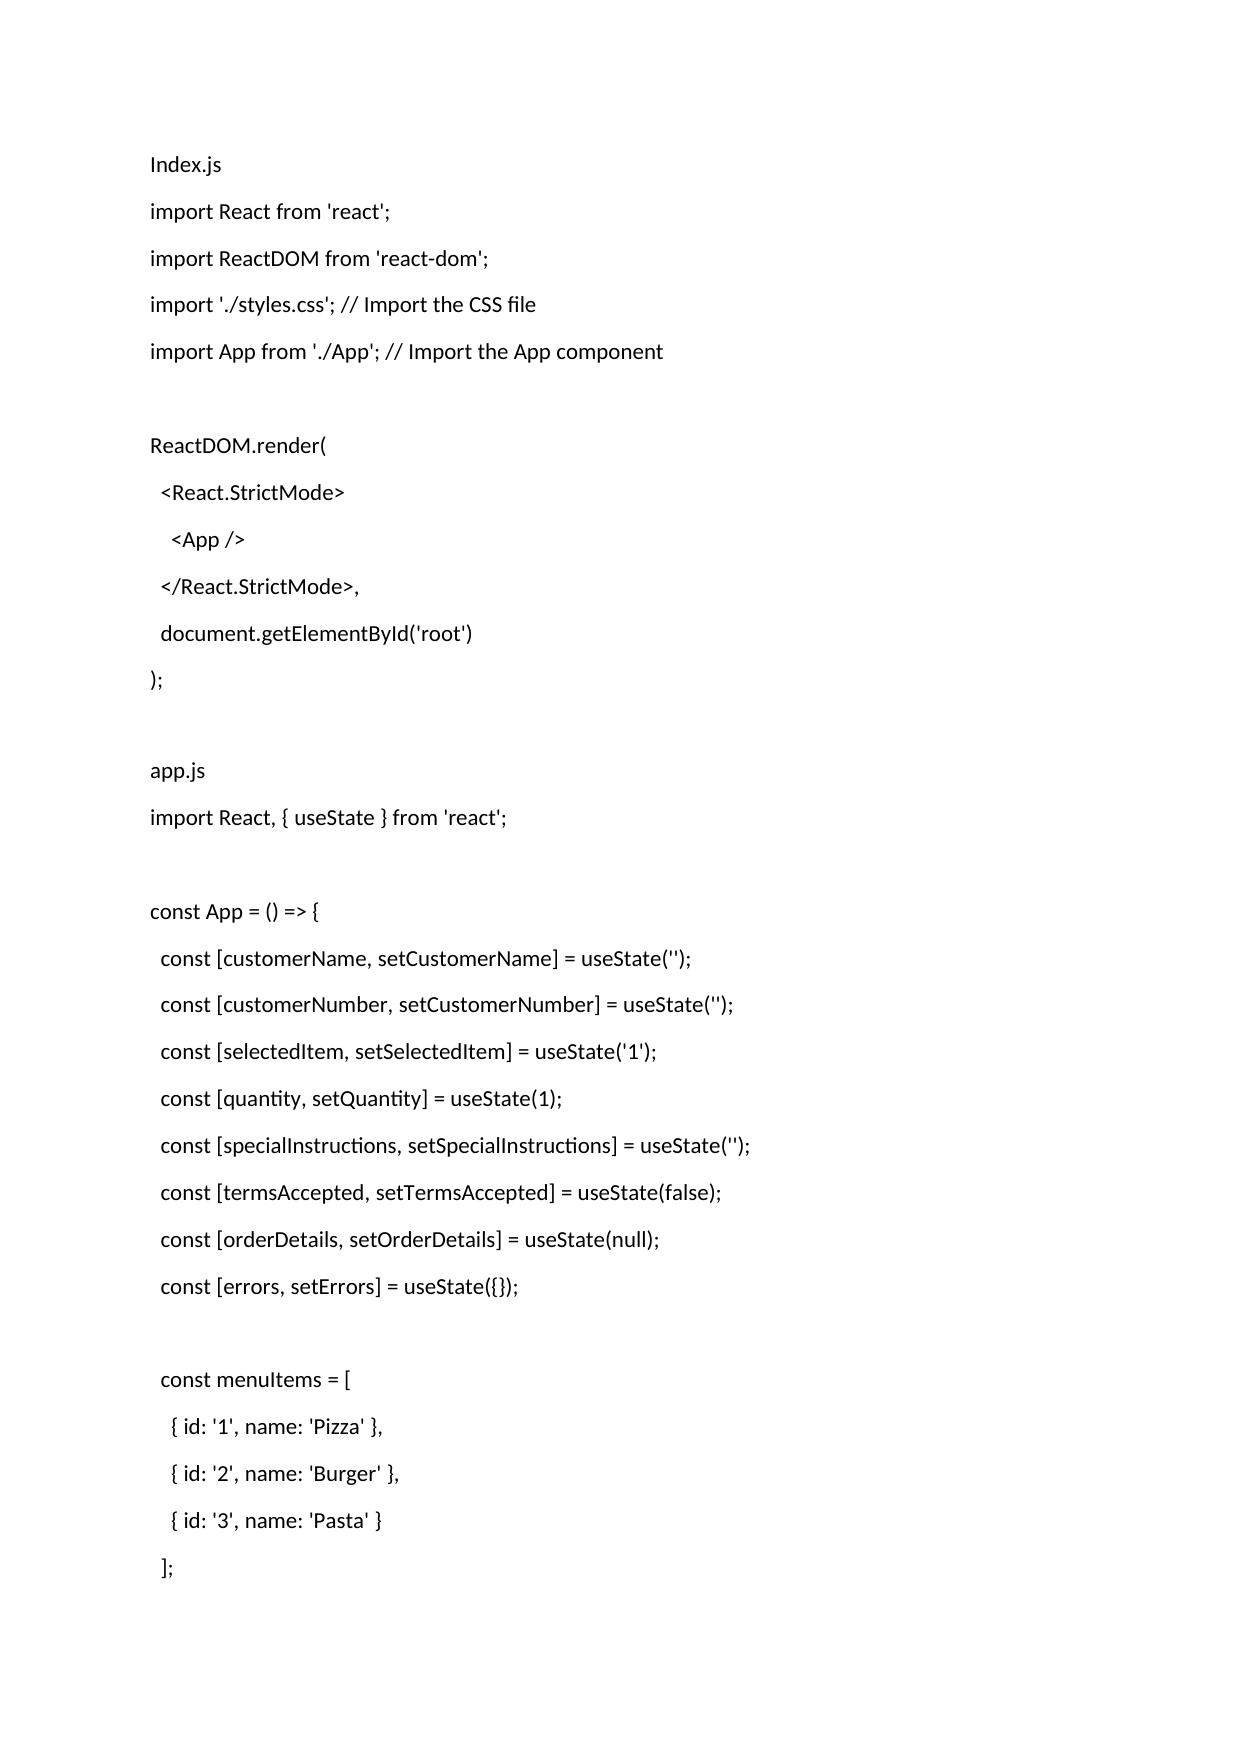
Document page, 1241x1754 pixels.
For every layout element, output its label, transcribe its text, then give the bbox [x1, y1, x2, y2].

text const [orderDetails, setOrderDetails] = useState(null); [150, 1225, 1090, 1253]
text { id: '3', name: 'Pasta' } [150, 1506, 1090, 1534]
text import ReactDOM from 'react-dom'; [150, 244, 1090, 272]
text const [quantity, setQuantity] = useState(1); [150, 1084, 1090, 1112]
text const [customerName, setCustomerName] = useState(''); [150, 944, 1090, 972]
text import './styles.css'; // Import the CSS file [150, 291, 1090, 319]
text const [customerNumber, setCustomerNumber] = useState(''); [150, 991, 1090, 1019]
text import App from './App'; // Import the App component [150, 337, 1090, 366]
text const menuItems = [ [150, 1366, 1090, 1394]
text import React from 'react'; [150, 197, 1090, 225]
text Index.js [150, 150, 1090, 178]
text import React, { useState } from 'react'; [150, 803, 1090, 831]
text document.getElementById('root') [150, 619, 1090, 647]
text { id: '2', name: 'Burger' }, [150, 1459, 1090, 1487]
text <React.StrictMode> [150, 478, 1090, 506]
text ); app.js [150, 666, 1090, 784]
text const [selectedItem, setSelectedItem] = useState('1'); [150, 1037, 1090, 1066]
text const [specialInstructions, setSpecialInstructions] = useState(''); [150, 1131, 1090, 1159]
text ReactDOM.render( [150, 431, 1090, 459]
text const [errors, setErrors] = useState({}); [150, 1272, 1090, 1300]
text const App = () => { [150, 897, 1090, 925]
text const [termsAccepted, setTermsAccepted] = useState(false); [150, 1178, 1090, 1206]
text ]; [150, 1553, 1090, 1581]
text <App /> [150, 525, 1090, 553]
text </React.StrictMode>, [150, 572, 1090, 600]
text { id: '1', name: 'Pizza' }, [150, 1412, 1090, 1441]
